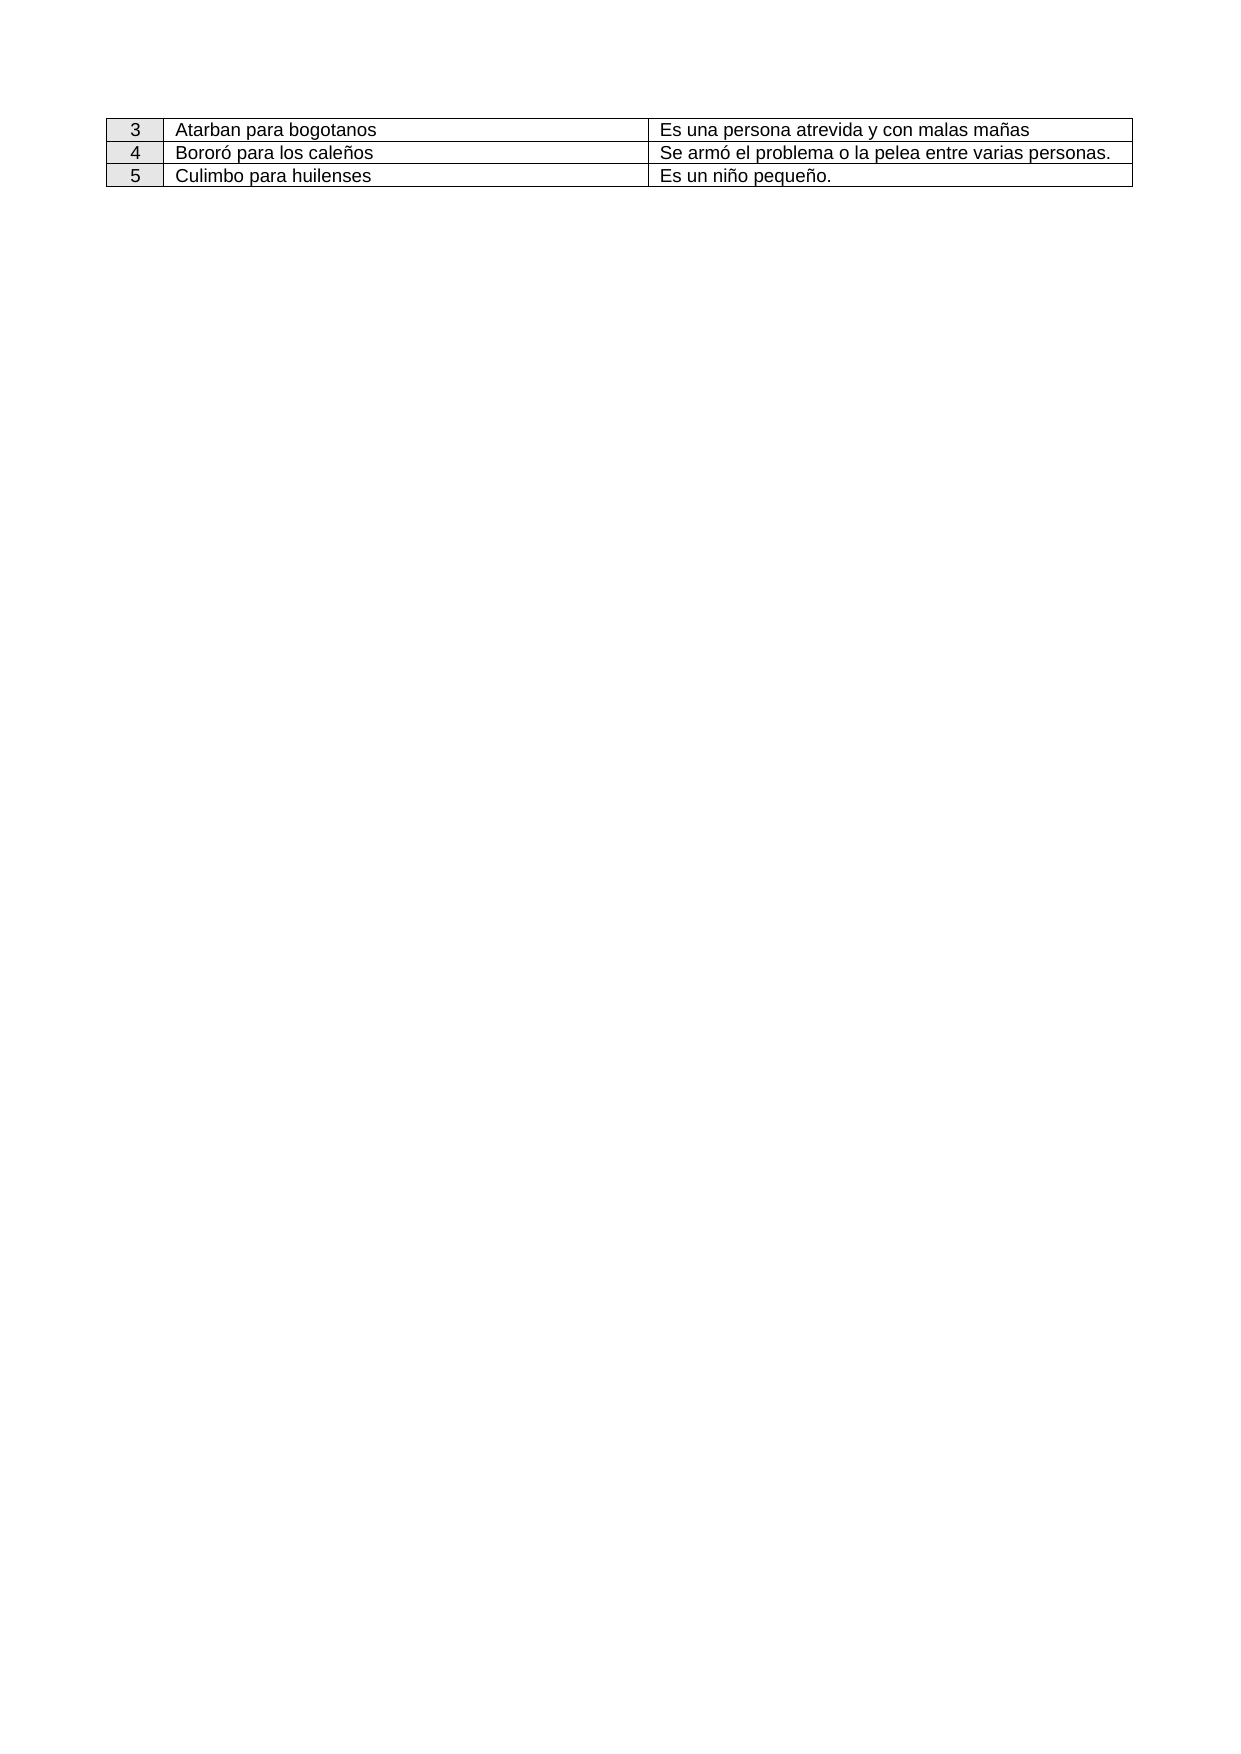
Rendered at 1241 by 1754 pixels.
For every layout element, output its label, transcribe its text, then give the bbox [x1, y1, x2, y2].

table_cell Atarban para bogotanos [164, 119, 648, 141]
table_cell 4 [107, 142, 163, 163]
table_cell 3 [107, 119, 163, 141]
table_cell Es un niño pequeño. [649, 164, 1132, 186]
table_cell Bororó para los caleños [164, 142, 648, 163]
table_cell Culimbo para huilenses [164, 164, 648, 186]
table_cell Es una persona atrevida y con malas mañas [649, 119, 1132, 141]
table_cell 5 [107, 164, 163, 186]
table_cell Se armó el problema o la pelea entre varias personas. [649, 142, 1132, 163]
